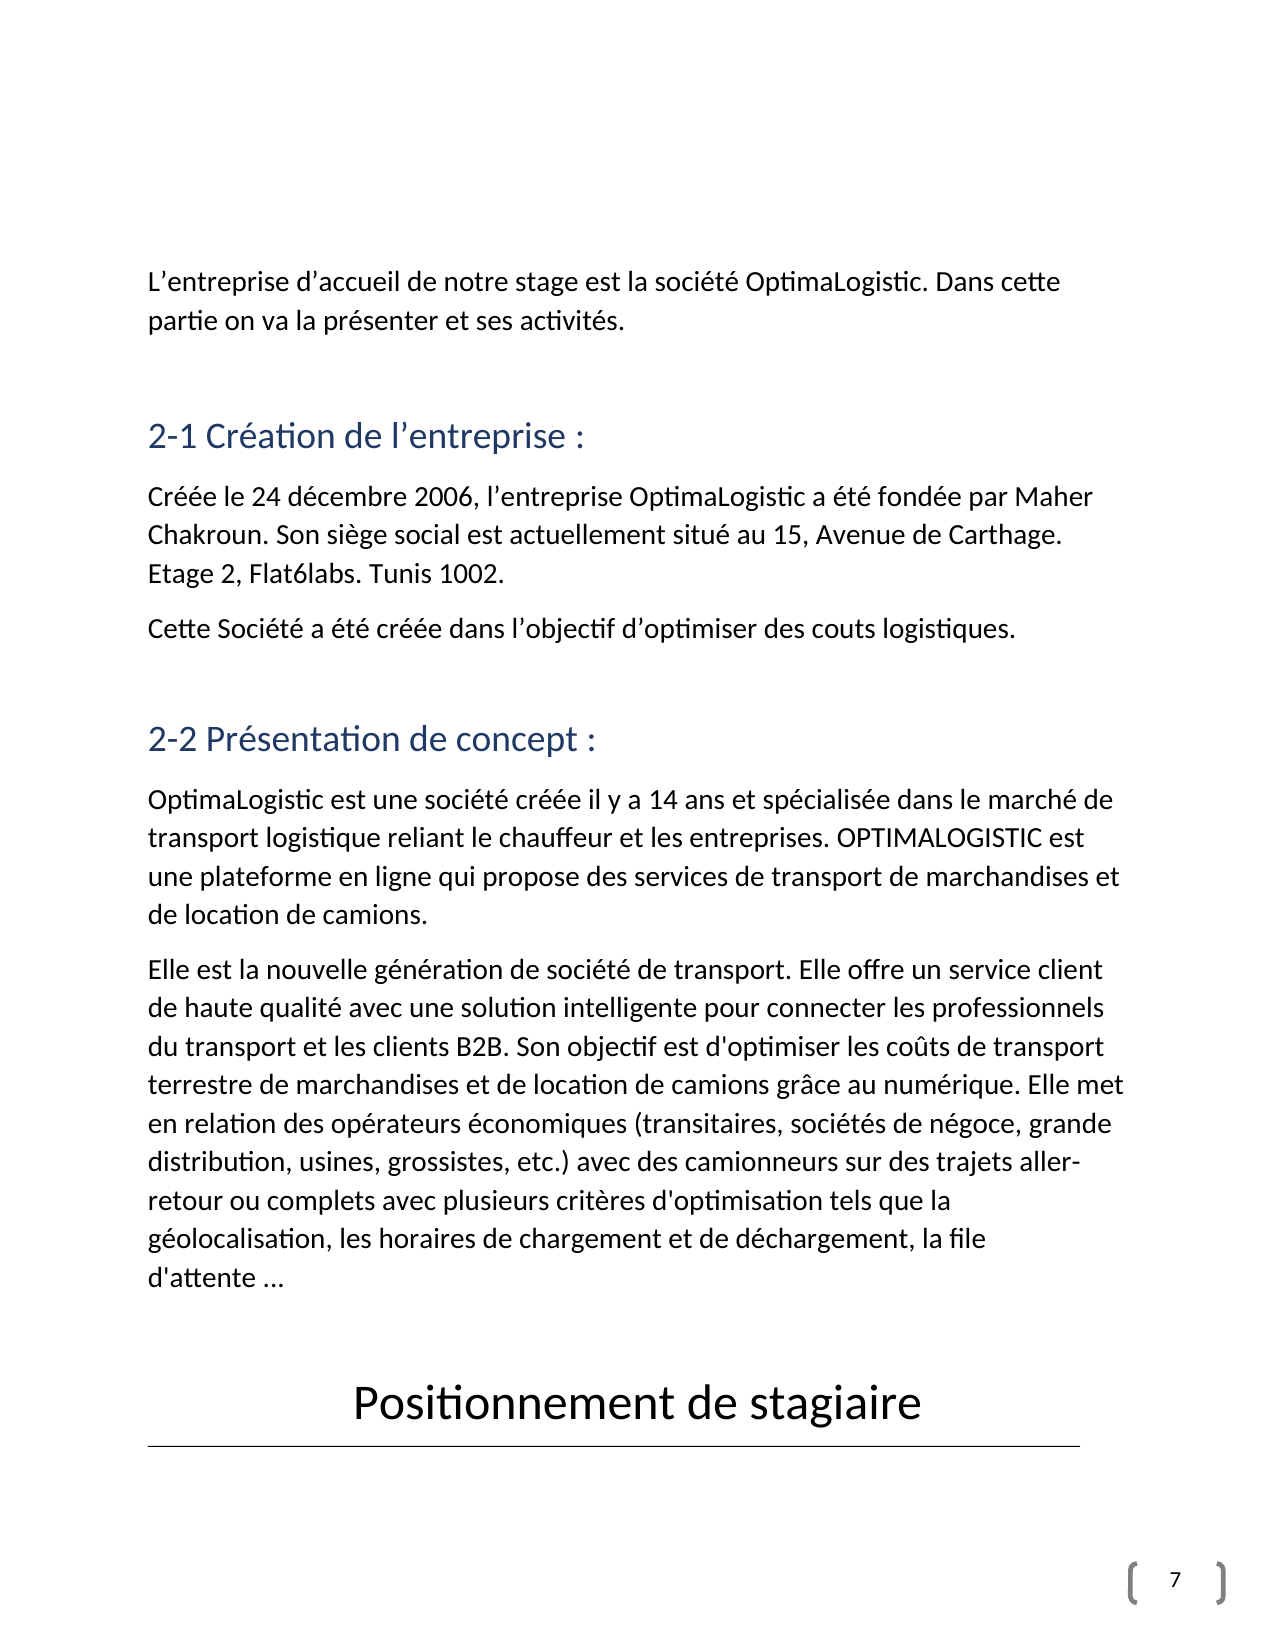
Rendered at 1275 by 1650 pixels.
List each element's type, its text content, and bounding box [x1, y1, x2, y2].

text Cette Société a été créée dans l’objectif d’optimiser des couts logistiques. [148, 610, 1127, 646]
text OptimaLogistic est une société créée il y a 14 ans et spécialisée dans le marché de transport logistique reliant le chauffeur et les entreprises. OPTIMALOGISTIC est une plateforme en ligne qui propose des services de transport de marchandises et de location de camions. [148, 781, 1127, 932]
text Créée le 24 décembre 2006, l’entreprise OptimaLogistic a été fondée par Maher Chakroun. Son siège social est actuellement situé au 15, Avenue de Carthage. Etage 2, Flat6labs. Tunis 1002. [148, 478, 1127, 590]
text L’entreprise d’accueil de notre stage est la société OptimaLogistic. Dans cette partie on va la présenter et ses activités. [148, 263, 1127, 337]
text Elle est la nouvelle génération de société de transport. Elle offre un service client de haute qualité avec une solution intelligente pour connecter les professionnels du transport et les clients B2B. Son objectif est d'optimiser les coûts de transport terrestre de marchandises et de location de camions grâce au numérique. Elle met en relation des opérateurs économiques (transitaires, sociétés de négoce, grande distribution, usines, grossistes, etc.) avec des camionneurs sur des trajets aller-retour ou complets avec plusieurs critères d'optimisation tels que la géolocalisation, les horaires de chargement et de déchargement, la file d'attente ... [148, 951, 1127, 1294]
text 2-2 Présentation de concept : [148, 714, 1127, 760]
text 2-1 Création de l’entreprise : [148, 412, 1127, 458]
